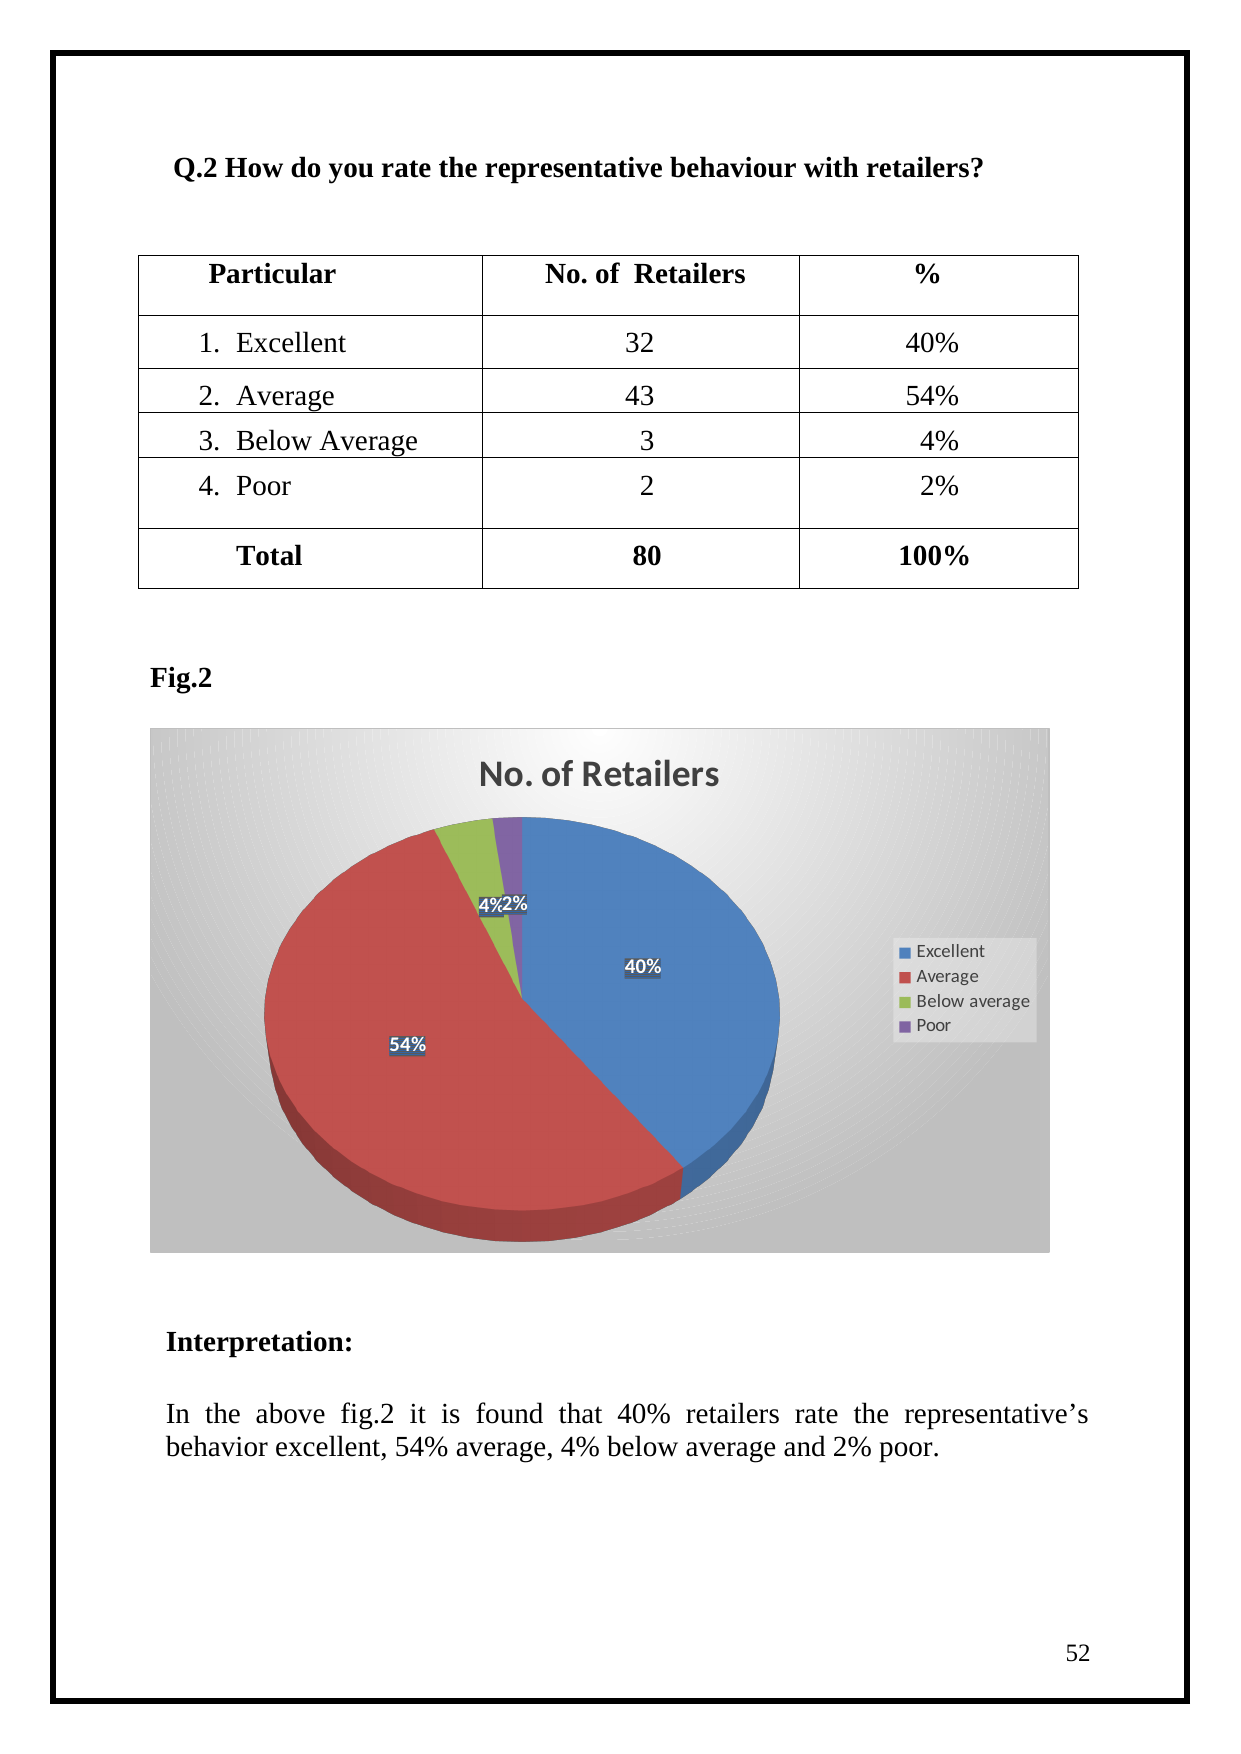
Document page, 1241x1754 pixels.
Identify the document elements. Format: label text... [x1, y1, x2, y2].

table_header % [800, 256, 1078, 315]
table_cell 2% [800, 458, 1078, 527]
subtitle Interpretation: [166, 1324, 1090, 1358]
table_cell Below Average [139, 413, 482, 457]
table_cell 80 [483, 529, 799, 588]
table_cell 32 [483, 316, 799, 367]
table_cell 40% [800, 316, 1078, 367]
table_cell 2 [483, 458, 799, 527]
subtitle In the above fig.2 it is found that 40% retailers rate the representative’s behavior excellent, 54% average, 4% below average and 2% poor. [166, 1396, 1090, 1463]
table_cell Poor [139, 458, 482, 527]
table_cell 43 [483, 369, 799, 412]
table_cell 4% [800, 413, 1078, 457]
table_header Particular [139, 256, 482, 315]
table_cell 54% [800, 369, 1078, 412]
table_cell Average [139, 369, 482, 412]
table_cell 3 [483, 413, 799, 457]
subtitle Q.2 How do you rate the representative behaviour with retailers? [166, 150, 1090, 183]
table_cell Excellent [139, 316, 482, 367]
text Fig.2 [150, 661, 1090, 694]
table_cell Total [139, 529, 482, 588]
table_cell 100% [800, 529, 1078, 588]
table_header No. of Retailers [483, 256, 799, 315]
